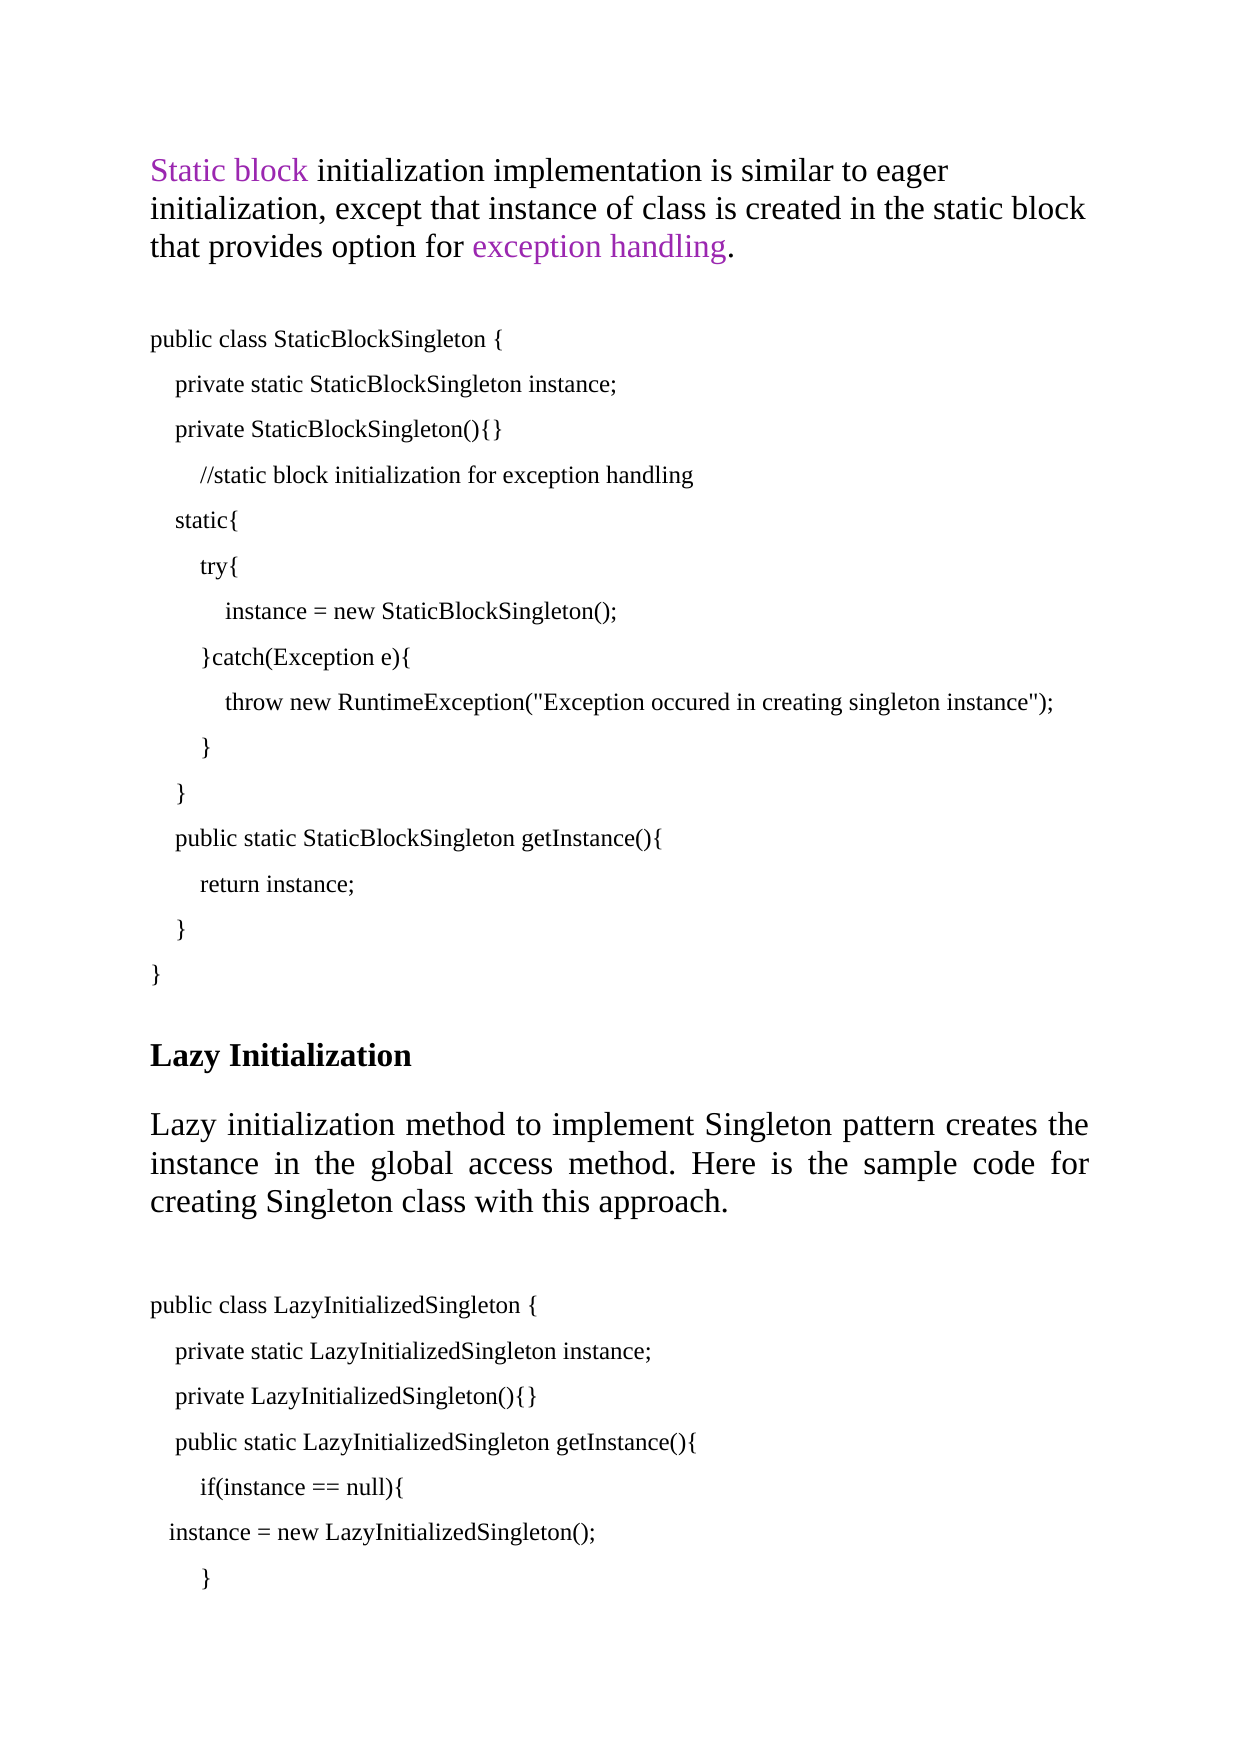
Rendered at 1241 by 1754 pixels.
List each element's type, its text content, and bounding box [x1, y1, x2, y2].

text instance = new StaticBlockSingleton(); [150, 596, 1090, 625]
text if(instance == null){ [150, 1472, 1090, 1501]
text } [150, 959, 1090, 988]
text private static LazyInitializedSingleton instance; [150, 1336, 1090, 1364]
text private LazyInitializedSingleton(){} [150, 1381, 1090, 1410]
text throw new RuntimeException("Exception occured in creating singleton instance"); [150, 687, 1090, 716]
text //static block initialization for exception handling [150, 460, 1090, 489]
text return instance; [150, 869, 1090, 897]
subtitle Lazy Initialization [150, 1035, 1090, 1073]
text static{ [150, 505, 1090, 534]
text } [150, 778, 1090, 807]
text public class LazyInitializedSingleton { [150, 1290, 1090, 1319]
text try{ [150, 551, 1090, 579]
text Lazy initialization method to implement Singleton pattern creates the instance in the global access method. Here is the sample code for creating Singleton class with this approach. [150, 1105, 1090, 1220]
text } [150, 914, 1090, 943]
text public static LazyInitializedSingleton getInstance(){ [150, 1427, 1090, 1455]
text public static StaticBlockSingleton getInstance(){ [150, 823, 1090, 852]
text public class StaticBlockSingleton { [150, 324, 1090, 352]
text Static block initialization implementation is similar to eager initialization, except that instance of class is created in the static block that provides option for exception handling. [150, 150, 1090, 265]
text private StaticBlockSingleton(){} [150, 414, 1090, 443]
text }catch(Exception e){ [150, 642, 1090, 670]
text } [150, 732, 1090, 761]
text } [150, 1563, 1090, 1592]
text private static StaticBlockSingleton instance; [150, 369, 1090, 398]
text instance = new LazyInitializedSingleton(); [150, 1517, 1090, 1546]
